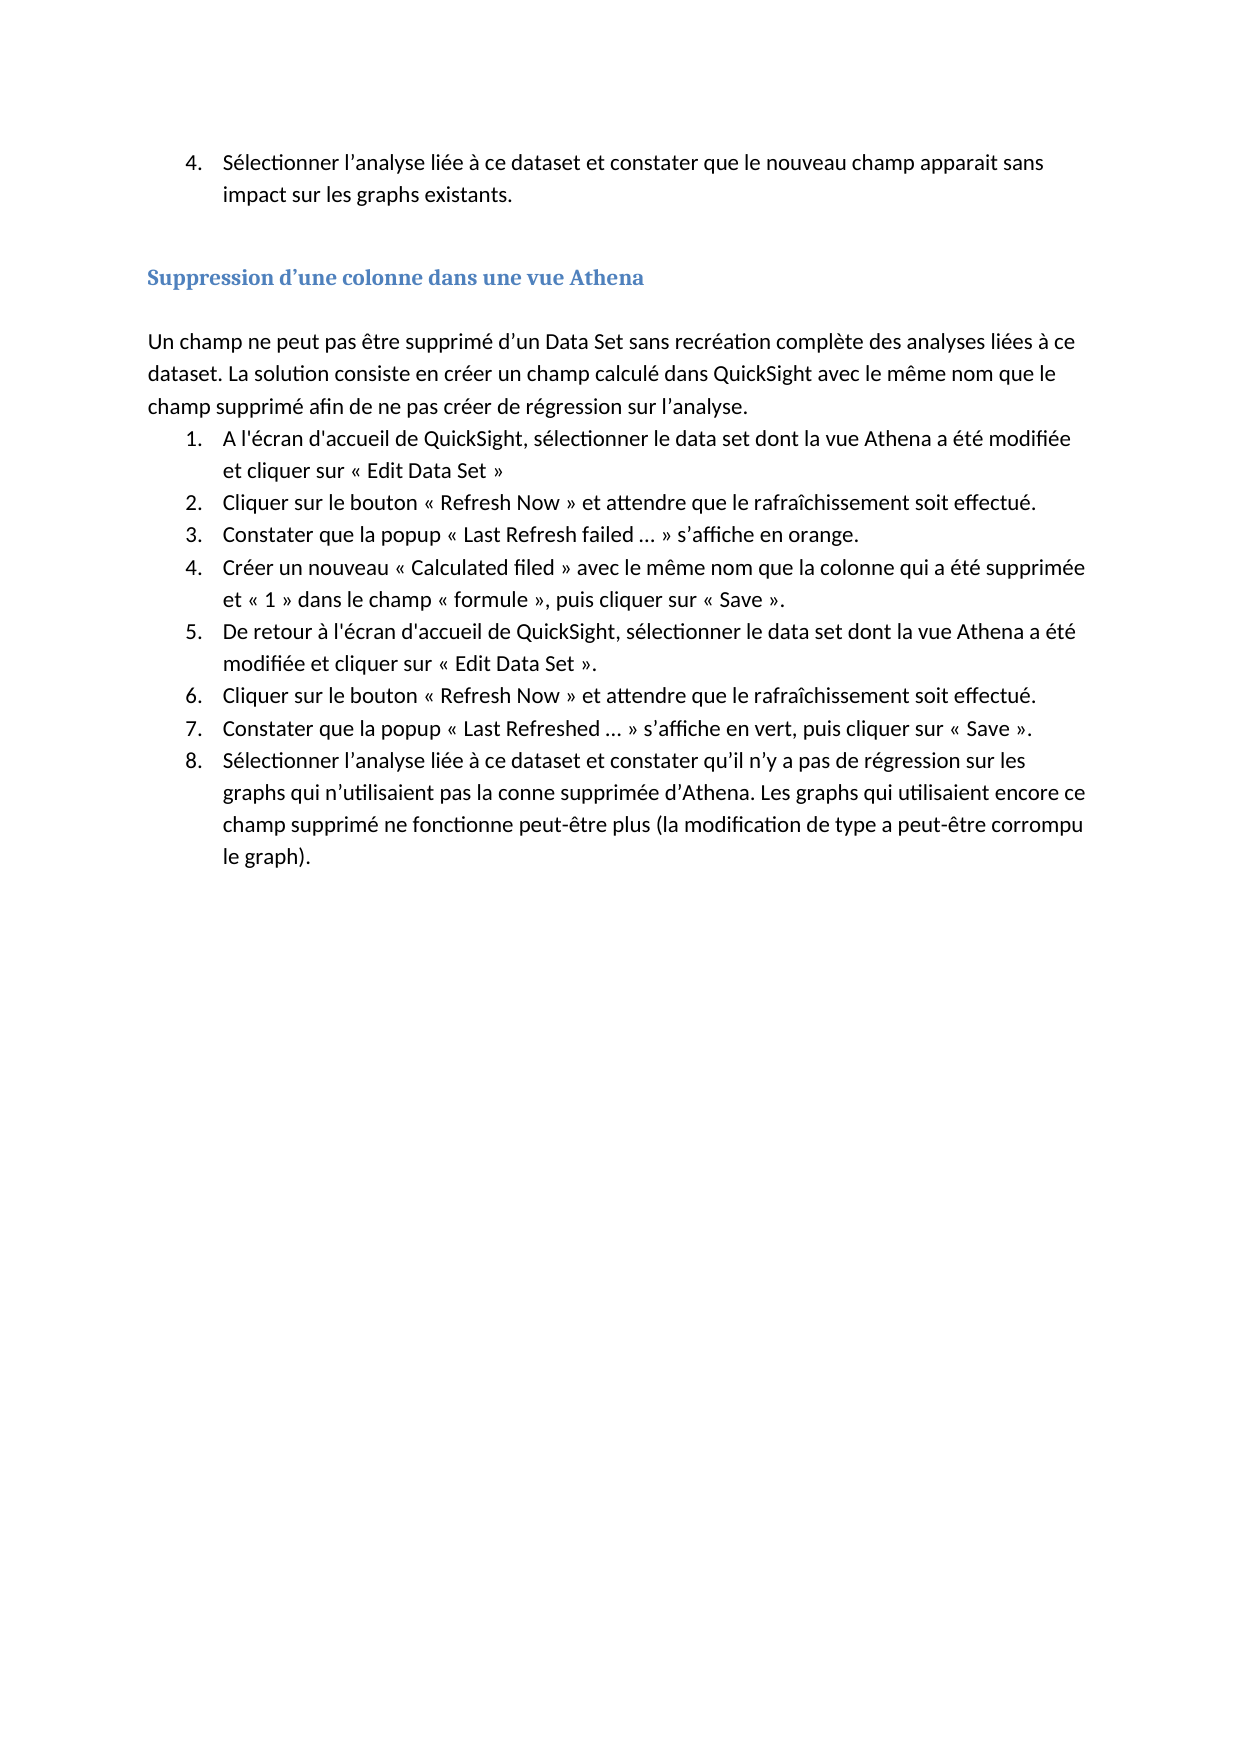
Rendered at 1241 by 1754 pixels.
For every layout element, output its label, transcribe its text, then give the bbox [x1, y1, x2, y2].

list Un champ ne peut pas être supprimé d’un Data Set sans recréation complète des analyses liées à ce dataset. La solution consiste en créer un champ calculé dans QuickSight avec le même nom que le champ supprimé afin de ne pas créer de régression sur l’analyse. [148, 327, 1093, 420]
list Créer un nouveau « Calculated filed » avec le même nom que la colonne qui a été supprimée et « 1 » dans le champ « formule », puis cliquer sur « Save ». [185, 553, 1093, 613]
list Cliquer sur le bouton « Refresh Now » et attendre que le rafraîchissement soit effectué. [185, 488, 1093, 516]
list Sélectionner l’analyse liée à ce dataset et constater que le nouveau champ apparait sans impact sur les graphs existants. [185, 148, 1093, 208]
list A l'écran d'accueil de QuickSight, sélectionner le data set dont la vue Athena a été modifiée et cliquer sur « Edit Data Set » [185, 424, 1093, 484]
list Constater que la popup « Last Refreshed … » s’affiche en vert, puis cliquer sur « Save ». [185, 714, 1093, 742]
list Sélectionner l’analyse liée à ce dataset et constater qu’il n’y a pas de régression sur les graphs qui n’utilisaient pas la conne supprimée d’Athena. Les graphs qui utilisaient encore ce champ supprimé ne fonctionne peut-être plus (la modification de type a peut-être corrompu le graph). [185, 746, 1093, 870]
list Cliquer sur le bouton « Refresh Now » et attendre que le rafraîchissement soit effectué. [185, 681, 1093, 709]
subtitle Suppression d’une colonne dans une vue Athena [148, 265, 1093, 291]
list Constater que la popup « Last Refresh failed … » s’affiche en orange. [185, 521, 1093, 548]
list De retour à l'écran d'accueil de QuickSight, sélectionner le data set dont la vue Athena a été modifiée et cliquer sur « Edit Data Set ». [185, 617, 1093, 677]
